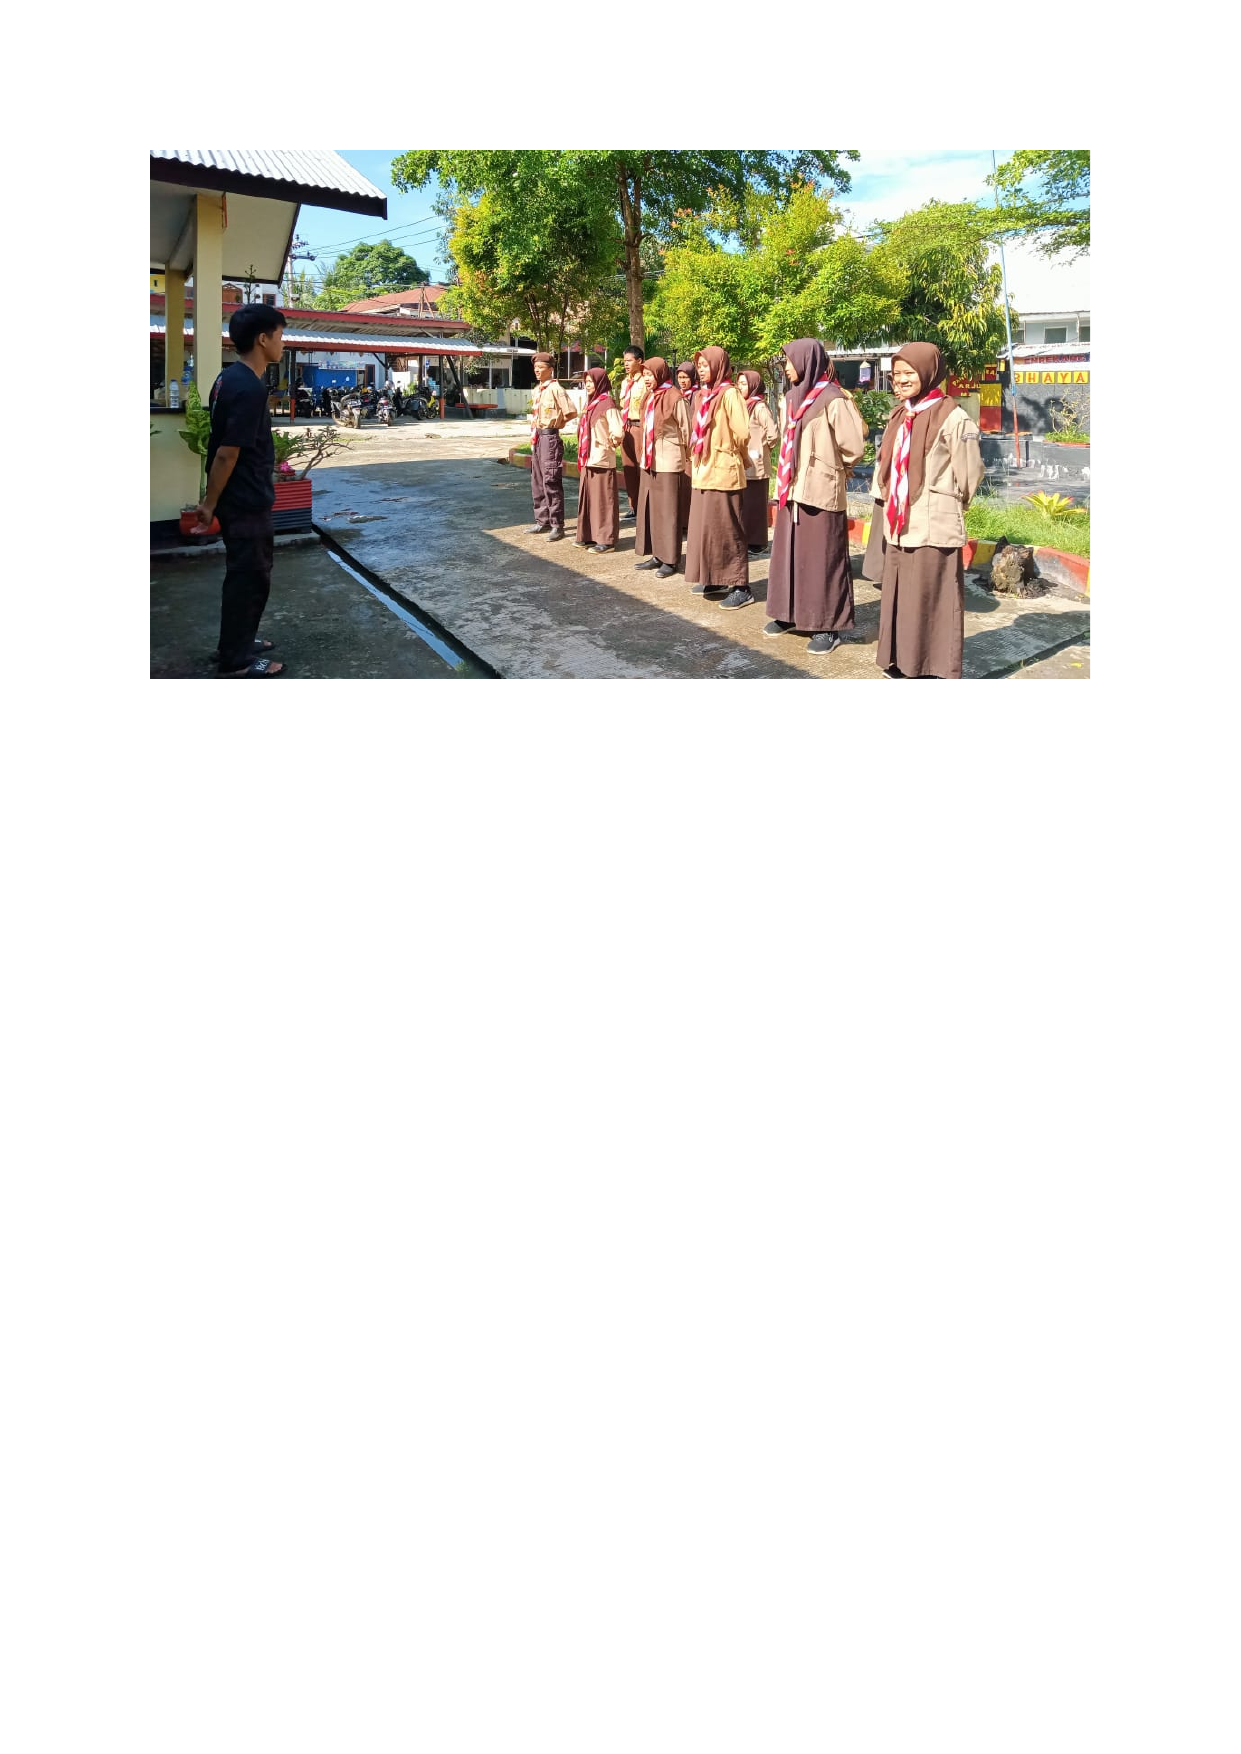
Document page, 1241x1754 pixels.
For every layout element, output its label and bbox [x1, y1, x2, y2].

picture [150, 150, 1091, 679]
